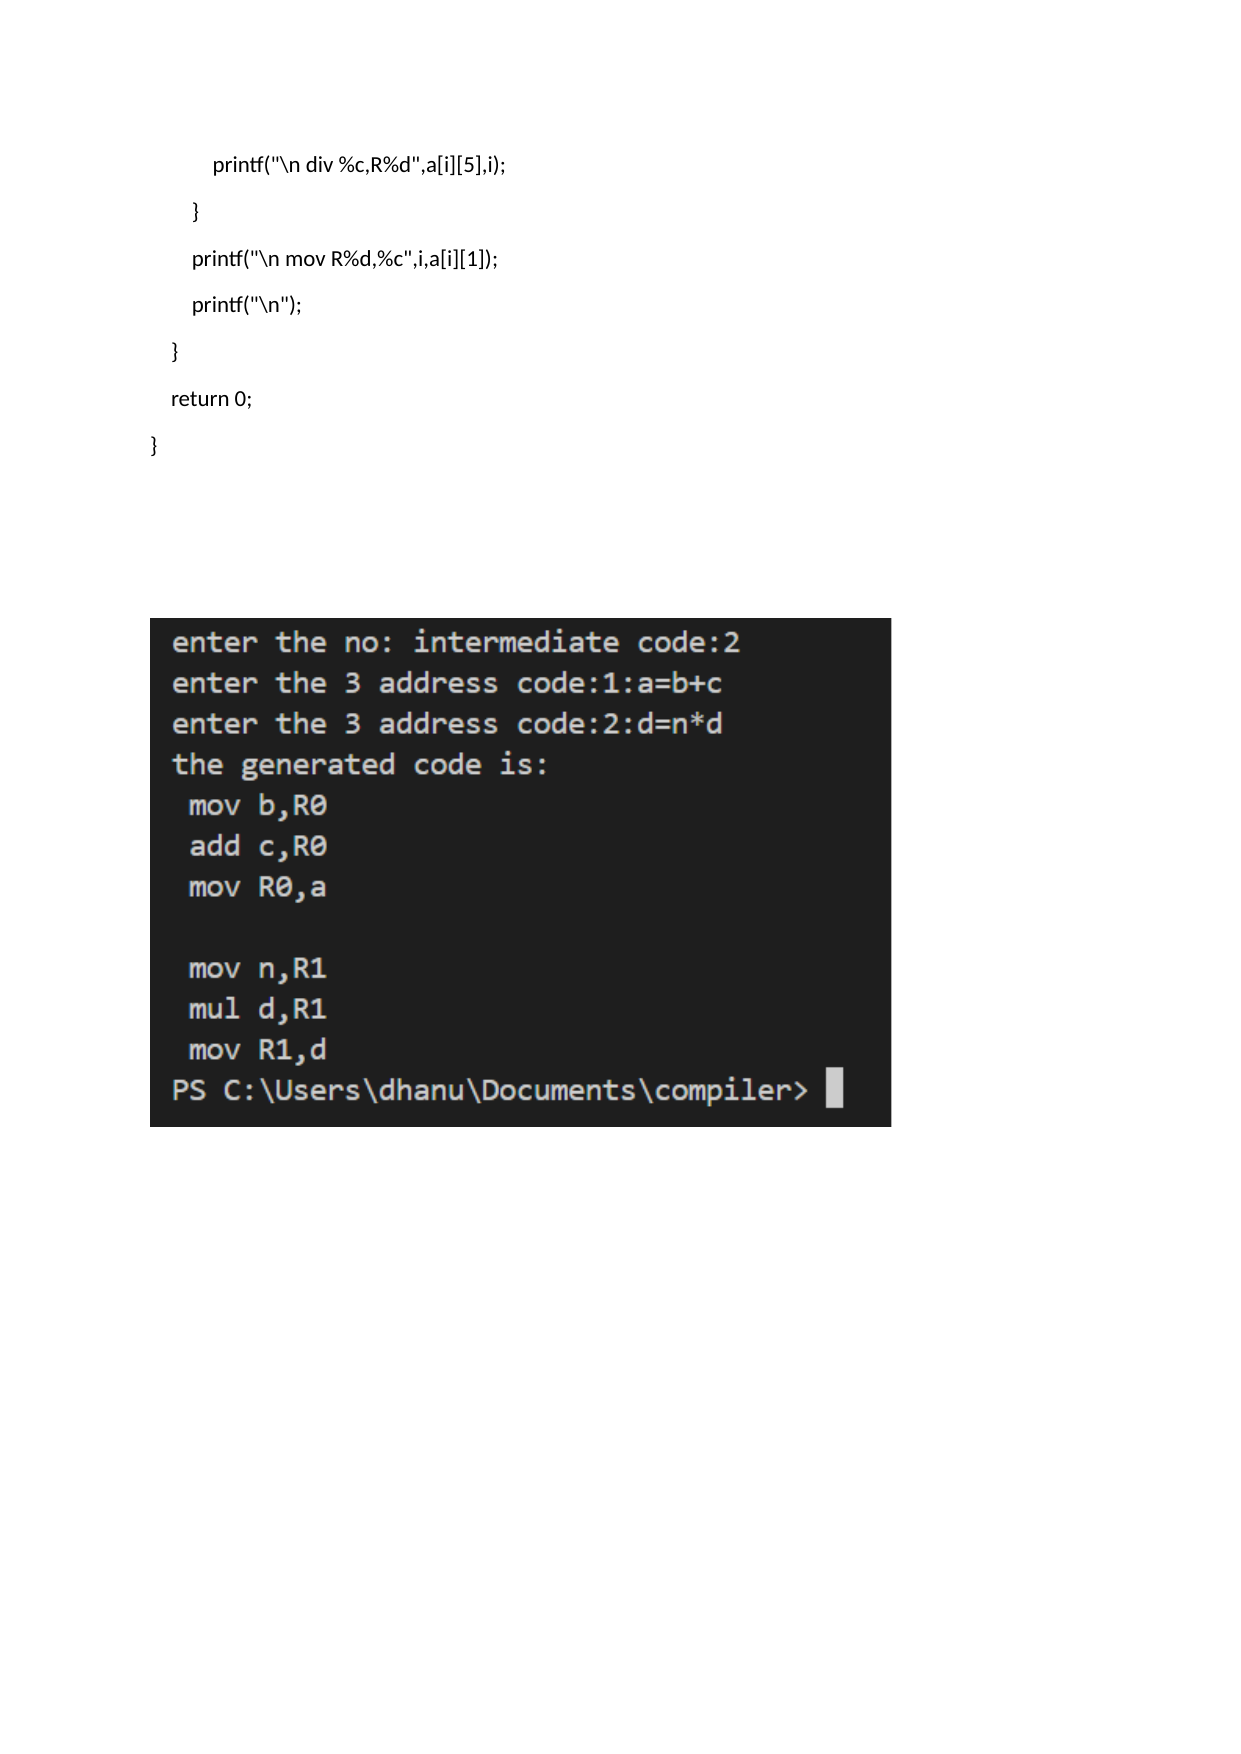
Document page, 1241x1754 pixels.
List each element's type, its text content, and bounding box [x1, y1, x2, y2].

picture [150, 618, 892, 1127]
text printf("\n"); [150, 291, 1090, 319]
text } [150, 197, 1090, 225]
text printf("\n mov R%d,%c",i,a[i][1]); [150, 244, 1090, 272]
text } [150, 337, 1090, 366]
text return 0; [150, 384, 1090, 412]
text printf("\n div %c,R%d",a[i][5],i); [150, 150, 1090, 178]
text } [150, 431, 1090, 459]
